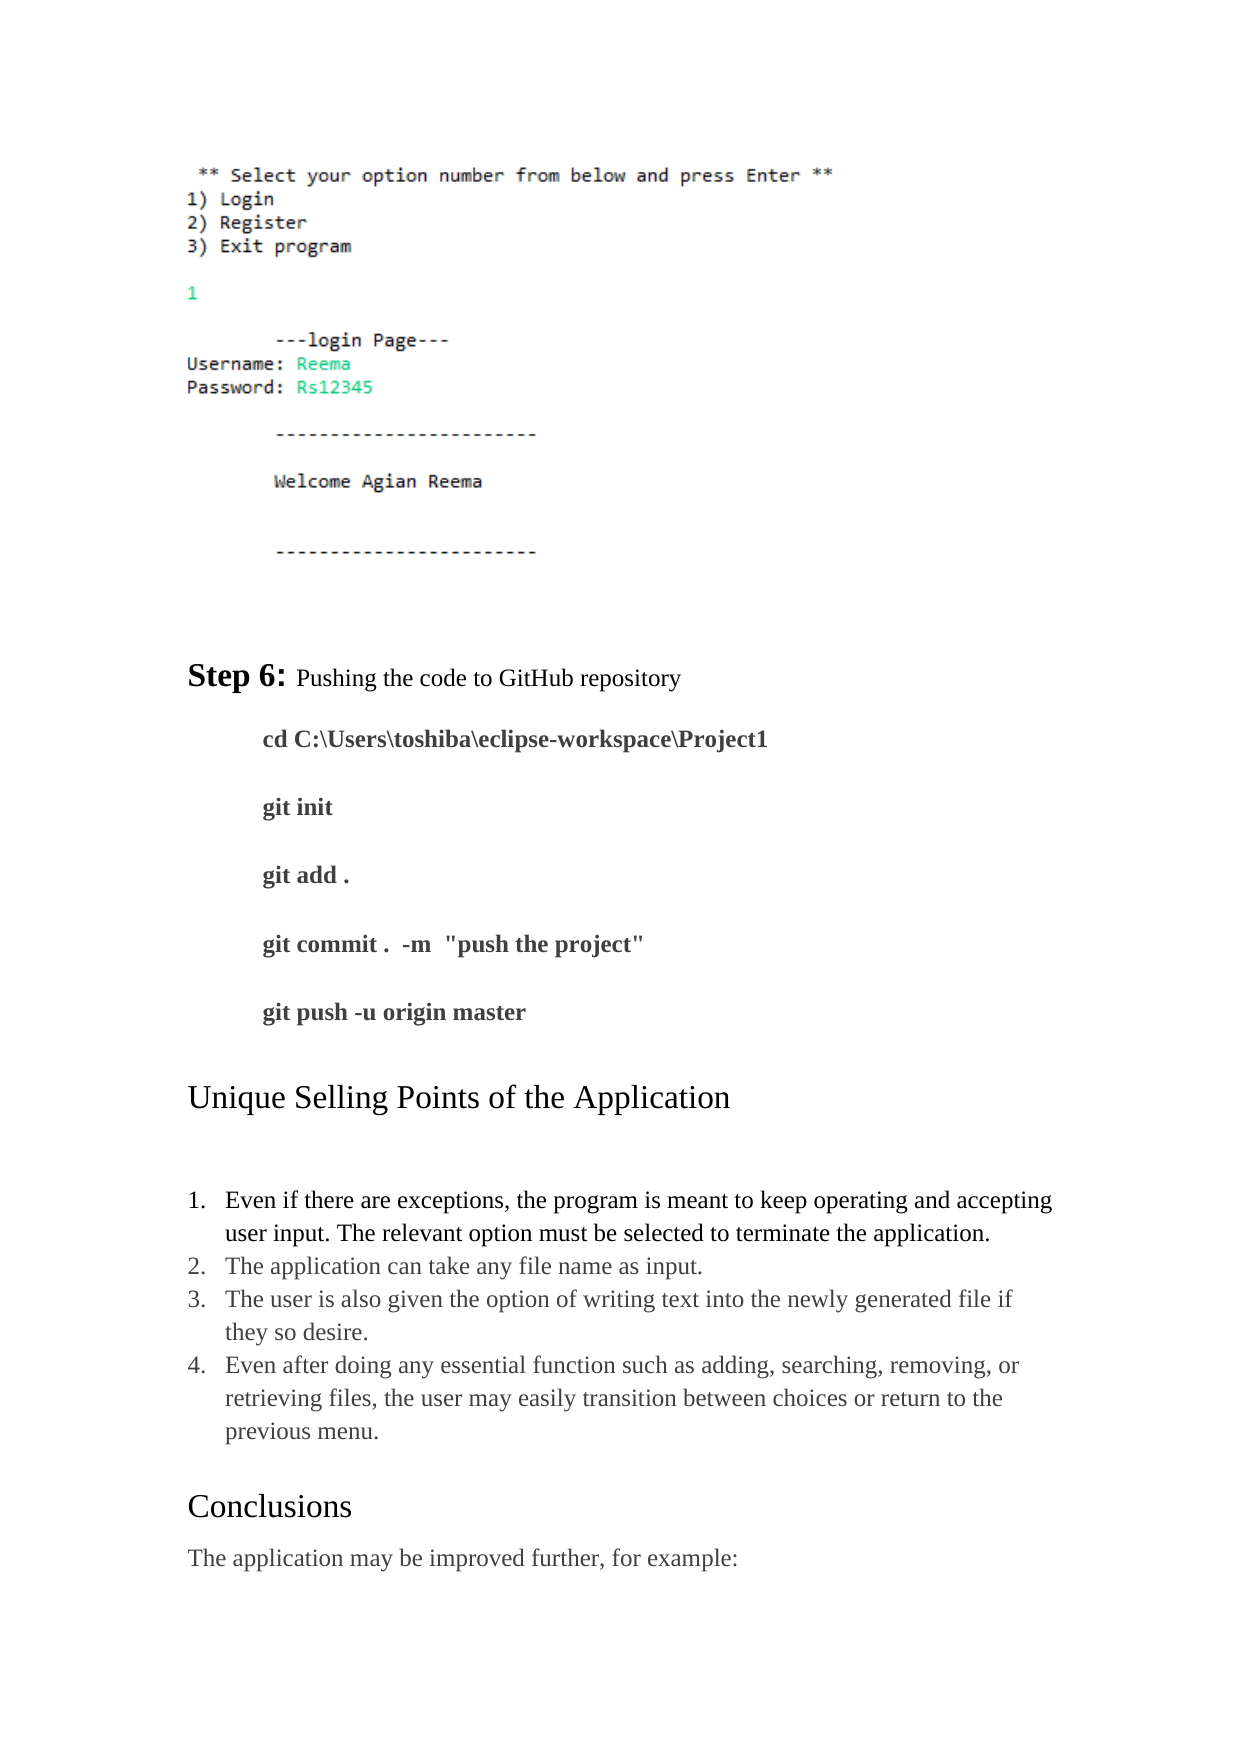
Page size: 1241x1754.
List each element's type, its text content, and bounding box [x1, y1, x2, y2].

text The application may be improved further, for example: [187, 1543, 1053, 1572]
text git commit . -m "push the project" [262, 929, 1053, 957]
subtitle Step 6: Pushing the code to GitHub repository [187, 655, 1053, 693]
subtitle Conclusions [187, 1487, 1053, 1525]
list Even after doing any essential function such as adding, searching, removing, or retrieving files, the user may easily transition between choices or return to the previous menu. [187, 1350, 1053, 1445]
list Even if there are exceptions, the program is meant to keep operating and accepting user input. The relevant option must be selected to terminate the application. [187, 1185, 1053, 1247]
text git push -u origin master [187, 997, 1053, 1026]
subtitle Unique Selling Points of the Application [187, 1077, 1053, 1116]
text git add . [187, 861, 1053, 889]
list The user is also given the option of writing text into the newly generated file if they so desire. [187, 1284, 1053, 1346]
picture [187, 150, 840, 560]
list The application can take any file name as input. [187, 1251, 1053, 1280]
text cd C:\Users\toshiba\eclipse-workspace\Project1 [187, 724, 1053, 753]
text git init [262, 792, 1053, 821]
